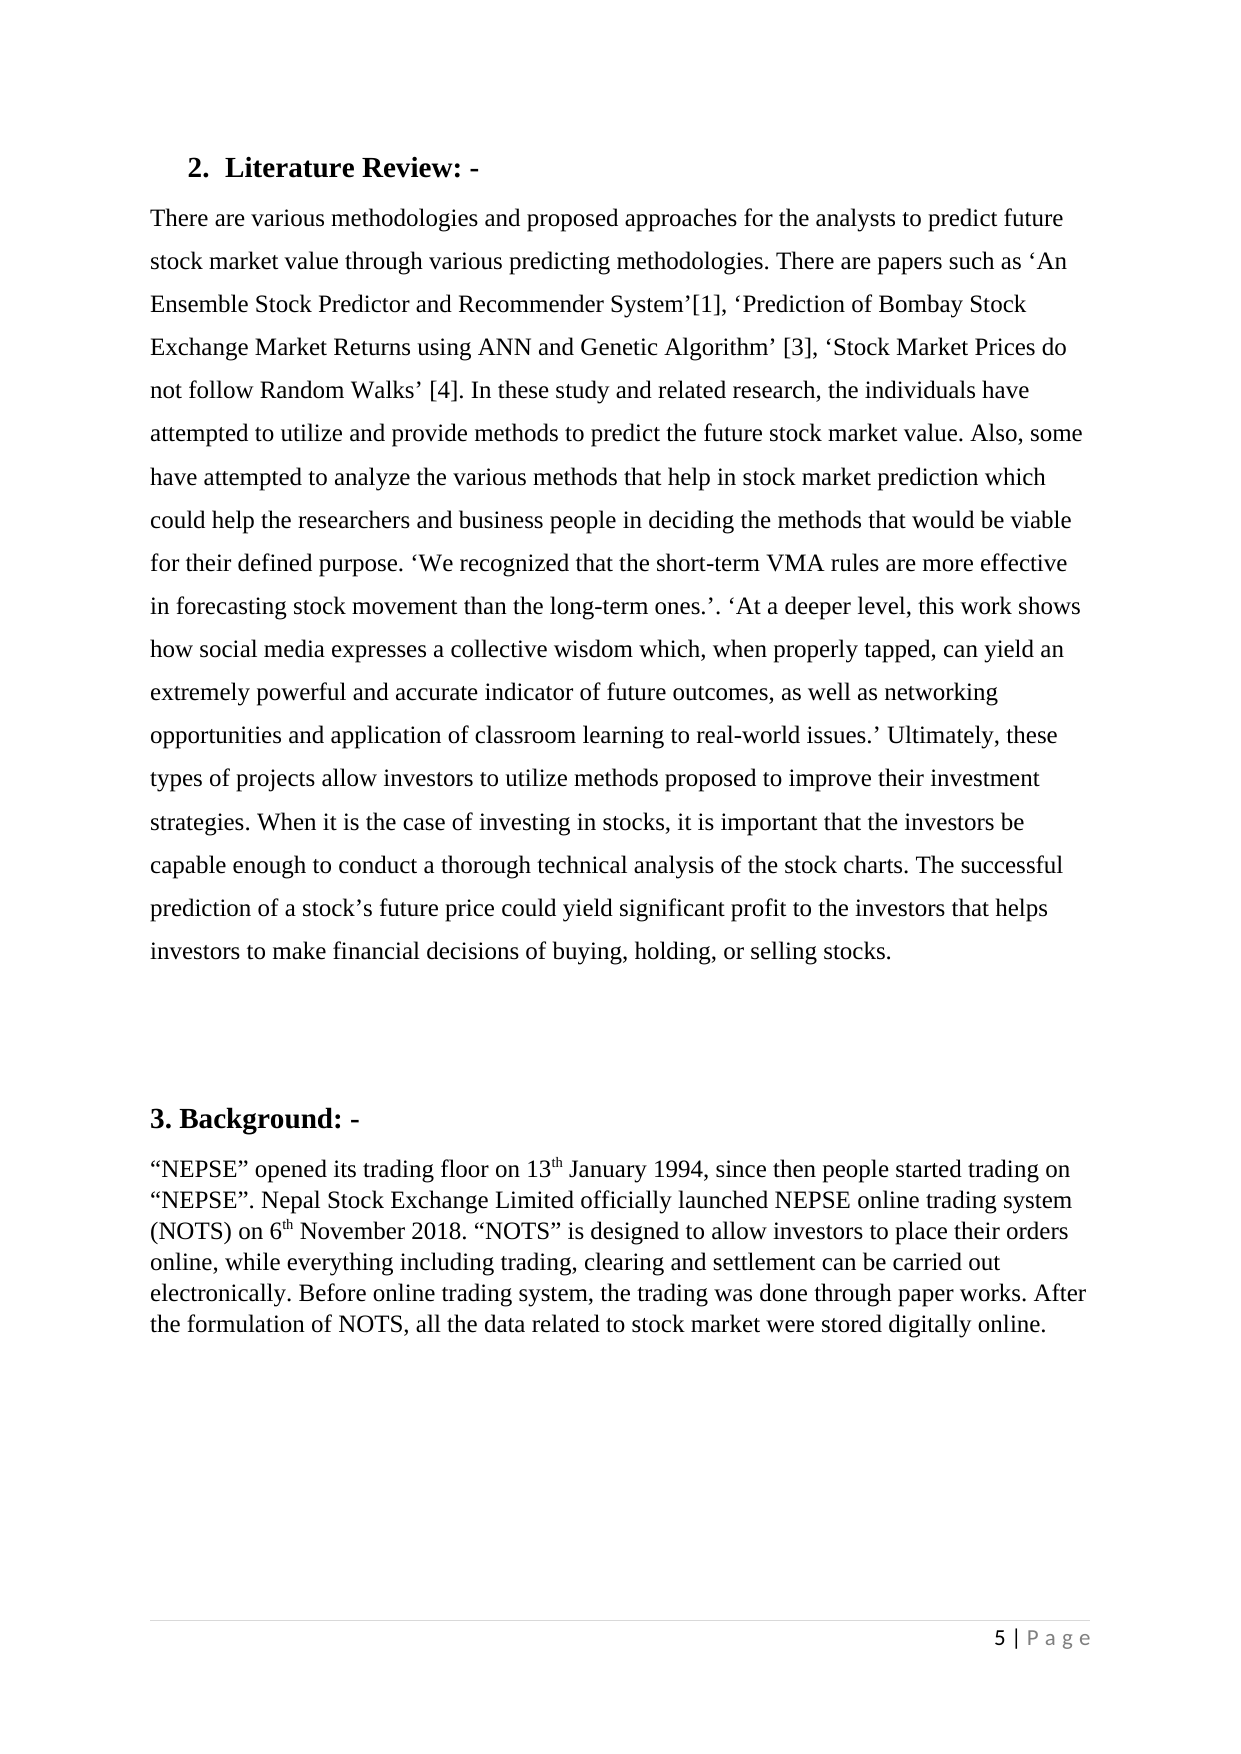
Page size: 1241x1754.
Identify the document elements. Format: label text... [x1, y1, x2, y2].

list Literature Review: - [187, 150, 1090, 183]
text 3. Background: - [150, 1101, 1090, 1135]
text “NEPSE” opened its trading floor on 13th January 1994, since then people started trading on “NEPSE”. Nepal Stock Exchange Limited officially launched NEPSE online trading system (NOTS) on 6th November 2018. “NOTS” is designed to allow investors to place their orders online, while everything including trading, clearing and settlement can be carried out electronically. Before online trading system, the trading was done through paper works. After the formulation of NOTS, all the data related to stock market were stored digitally online. [150, 1154, 1090, 1338]
text There are various methodologies and proposed approaches for the analysts to predict future stock market value through various predicting methodologies. There are papers such as ‘An Ensemble Stock Predictor and Recommender System’[1], ‘Prediction of Bombay Stock Exchange Market Returns using ANN and Genetic Algorithm’ [3], ‘Stock Market Prices do not follow Random Walks’ [4]. In these study and related research, the individuals have attempted to utilize and provide methods to predict the future stock market value. Also, some have attempted to analyze the various methods that help in stock market prediction which could help the researchers and business people in deciding the methods that would be viable for their defined purpose. ‘We recognized that the short-term VMA rules are more effective in forecasting stock movement than the long-term ones.’. ‘At a deeper level, this work shows how social media expresses a collective wisdom which, when properly tapped, can yield an extremely powerful and accurate indicator of future outcomes, as well as networking opportunities and application of classroom learning to real-world issues.’ Ultimately, these types of projects allow investors to utilize methods proposed to improve their investment strategies. When it is the case of investing in stocks, it is important that the investors be capable enough to conduct a thorough technical analysis of the stock charts. The successful prediction of a stock’s future price could yield significant profit to the investors that helps investors to make financial decisions of buying, holding, or selling stocks. [150, 203, 1090, 965]
